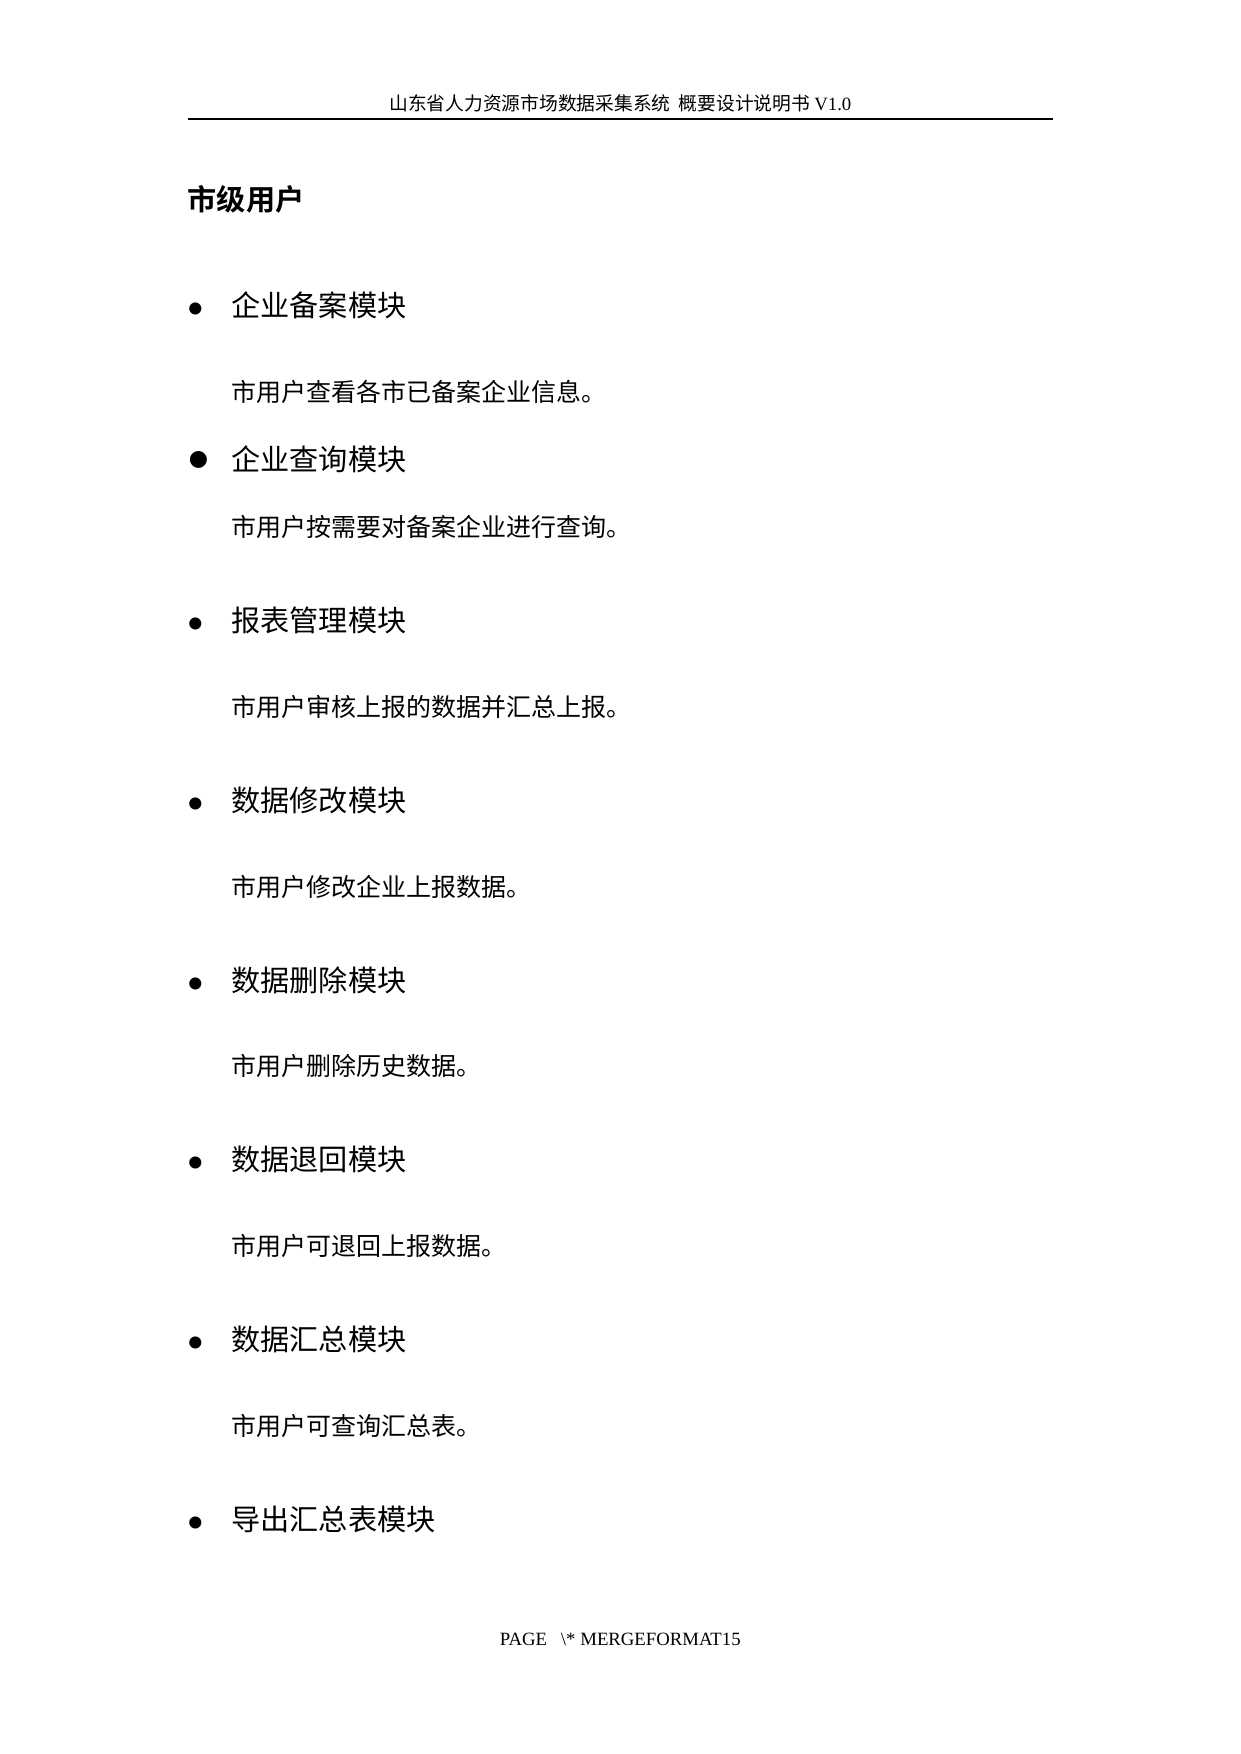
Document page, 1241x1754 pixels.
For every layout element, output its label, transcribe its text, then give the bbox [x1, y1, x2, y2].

subtitle 企业备案模块 [187, 269, 1053, 337]
text 市用户修改企业上报数据。 [231, 851, 1053, 919]
text 市用户删除历史数据。 [231, 1031, 1053, 1099]
text 市用户查看各市已备案企业信息。 [231, 356, 1053, 424]
subtitle 数据修改模块 [187, 764, 1053, 832]
subtitle 市级用户 [187, 164, 1053, 232]
text 市用户按需要对备案企业进行查询。 [231, 492, 1053, 560]
subtitle 报表管理模块 [187, 585, 1053, 653]
text 市用户可查询汇总表。 [231, 1390, 1053, 1458]
subtitle 数据汇总模块 [187, 1304, 1053, 1372]
list 企业查询模块 [187, 424, 1053, 492]
subtitle 数据退回模块 [187, 1124, 1053, 1192]
text 市用户可退回上报数据。 [231, 1211, 1053, 1279]
subtitle 数据删除模块 [187, 944, 1053, 1012]
subtitle 导出汇总表模块 [187, 1483, 1053, 1551]
text 市用户审核上报的数据并汇总上报。 [231, 672, 1053, 739]
